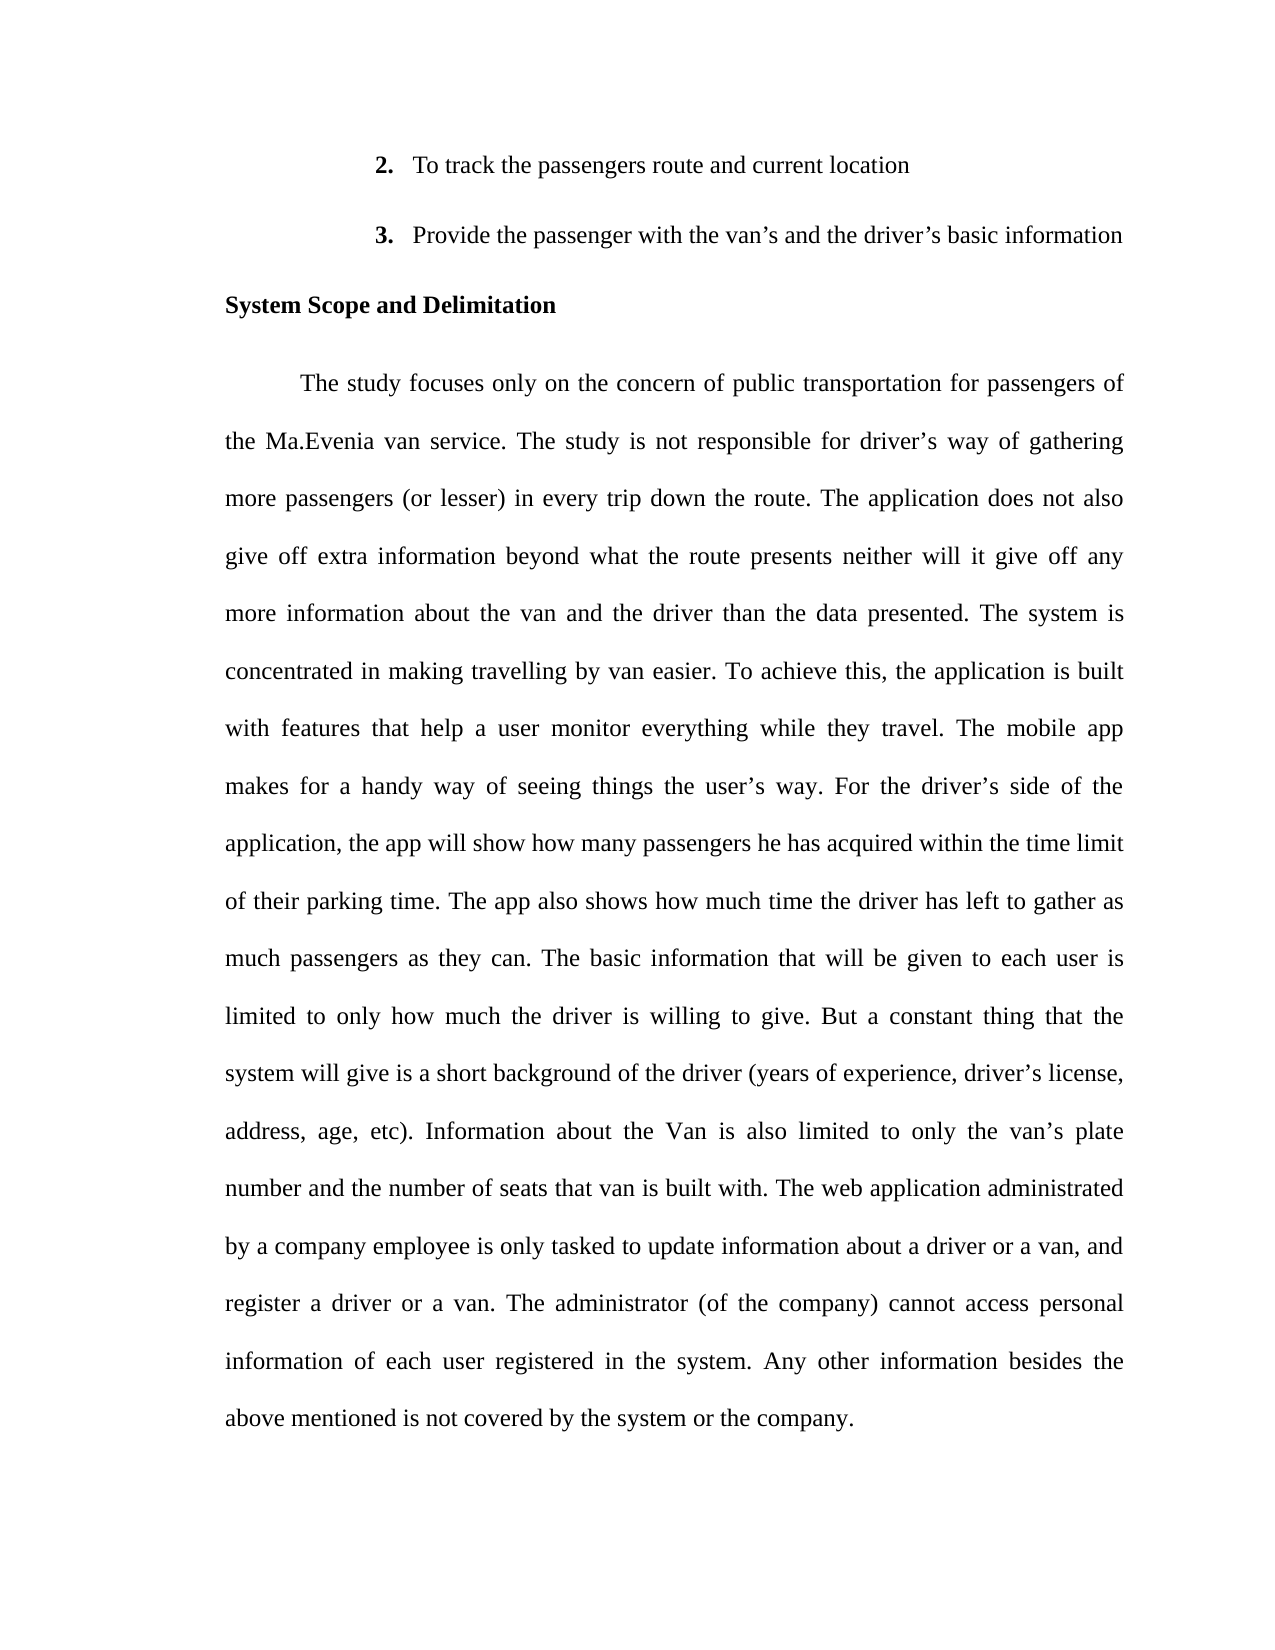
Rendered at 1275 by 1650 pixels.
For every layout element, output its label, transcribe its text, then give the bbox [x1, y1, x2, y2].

text System Scope and Delimitation [225, 290, 1125, 319]
list To track the passengers route and current location [375, 150, 1125, 179]
text The study focuses only on the concern of public transportation for passengers of the Ma.Evenia van service. The study is not responsible for driver’s way of gathering more passengers (or lesser) in every trip down the route. The application does not also give off extra information beyond what the route presents neither will it give off any more information about the van and the driver than the data presented. The system is concentrated in making travelling by van easier. To achieve this, the application is built with features that help a user monitor everything while they travel. The mobile app makes for a handy way of seeing things the user’s way. For the driver’s side of the application, the app will show how many passengers he has acquired within the time limit of their parking time. The app also shows how much time the driver has left to gather as much passengers as they can. The basic information that will be given to each user is limited to only how much the driver is willing to give. But a constant thing that the system will give is a short background of the driver (years of experience, driver’s license, address, age, etc). Information about the Van is also limited to only the van’s plate number and the number of seats that van is built with. The web application administrated by a company employee is only tasked to update information about a driver or a van, and register a driver or a van. The administrator (of the company) cannot access personal information of each user registered in the system. Any other information besides the above mentioned is not covered by the system or the company. [225, 368, 1125, 1432]
list Provide the passenger with the van’s and the driver’s basic information [375, 220, 1125, 249]
